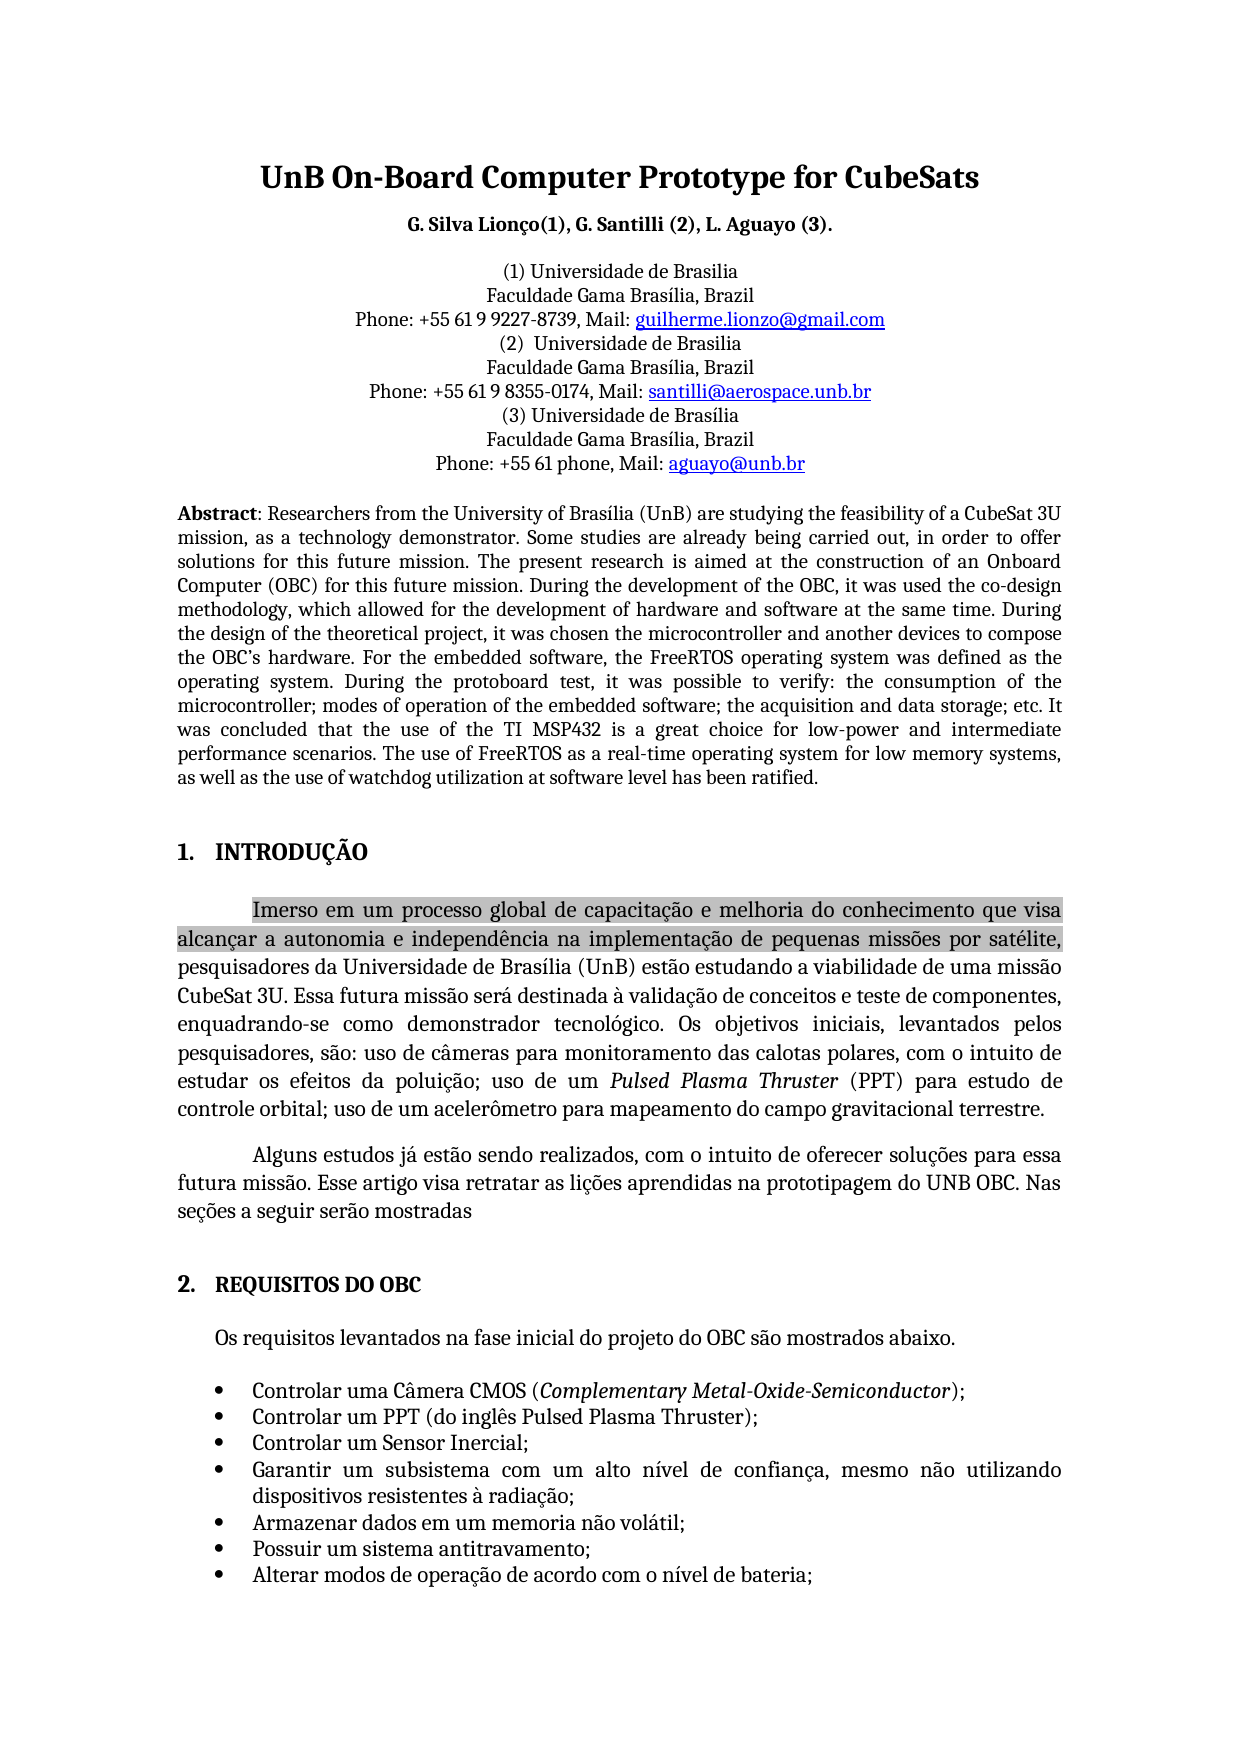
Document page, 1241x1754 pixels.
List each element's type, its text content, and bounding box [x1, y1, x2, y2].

text (3) Universidade de Brasília Faculdade Gama Brasília, Brazil Phone: +55 61 phone, Mail: aguayo@unb.br [177, 404, 1063, 476]
subtitle INTRODUÇÃO [177, 837, 1063, 866]
list Garantir um subsistema com um alto nível de confiança, mesmo não utilizando dispositivos resistentes à radiação; [215, 1457, 1063, 1509]
text Imerso em um processo global de capacitação e melhoria do conhecimento que visa alcançar a autonomia e independência na implementação de pequenas missões por satélite, pesquisadores da Universidade de Brasília (UnB) estão estudando a viabilidade de uma missão CubeSat 3U. Essa futura missão será destinada à validação de conceitos e teste de componentes, enquadrando-se como demonstrador tecnológico. Os objetivos iniciais, levantados pelos pesquisadores, são: uso de câmeras para monitoramento das calotas polares, com o intuito de estudar os efeitos da poluição; uso de um Pulsed Plasma Thruster (PPT) para estudo de controle orbital; uso de um acelerômetro para mapeamento do campo gravitacional terrestre. [177, 952, 1063, 1123]
list Controlar um Sensor Inercial; [215, 1430, 1063, 1457]
list Controlar um PPT (do inglês Pulsed Plasma Thruster); [215, 1404, 1063, 1430]
list Armazenar dados em um memoria não volátil; [215, 1509, 1063, 1536]
list REQUISITOS DO OBC [177, 1270, 1063, 1298]
text Alguns estudos já estão sendo realizados, com o intuito de oferecer soluções para essa futura missão. Esse artigo visa retratar as lições aprendidas na prototipagem do UNB OBC. Nas seções a seguir serão mostradas [177, 1141, 1063, 1224]
text Abstract: Researchers from the University of Brasília (UnB) are studying the feasibility of a CubeSat 3U mission, as a technology demonstrator. Some studies are already being carried out, in order to offer solutions for this future mission. The present research is aimed at the construction of an Onboard Computer (OBC) for this future mission. During the development of the OBC, it was used the co-design methodology, which allowed for the development of hardware and software at the same time. During the design of the theoretical project, it was chosen the microcontroller and another devices to compose the OBC’s hardware. For the embedded software, the FreeRTOS operating system was defined as the operating system. During the protoboard test, it was possible to verify: the consumption of the microcontroller; modes of operation of the embedded software; the acquisition and data storage; etc. It was concluded that the use of the TI MSP432 is a great choice for low-power and intermediate performance scenarios. The use of FreeRTOS as a real-time operating system for low memory systems, as well as the use of watchdog utilization at software level has been ratified. [177, 476, 1063, 789]
list Controlar uma Câmera CMOS (Complementary Metal-Oxide-Semiconductor); [215, 1377, 1063, 1404]
list Possuir um sistema antitravamento; [215, 1536, 1063, 1562]
text G. Silva Lionço(1), G. Santilli (2), L. Aguayo (3). (1) Universidade de Brasilia Faculdade Gama Brasília, Brazil Phone: +55 61 9 9227-8739, Mail: guilherme.lionzo@gmail.com (2) Universidade de Brasilia Faculdade Gama Brasília, Brazil Phone: +55 61 9 8355-0174, Mail: santilli@aerospace.unb.br [177, 212, 1063, 404]
text Os requisitos levantados na fase inicial do projeto do OBC são mostrados abaixo. [215, 1325, 1063, 1351]
text UnB On-Board Computer Prototype for CubeSats [177, 158, 1063, 197]
list Alterar modos de operação de acordo com o nível de bateria; [215, 1562, 1063, 1588]
